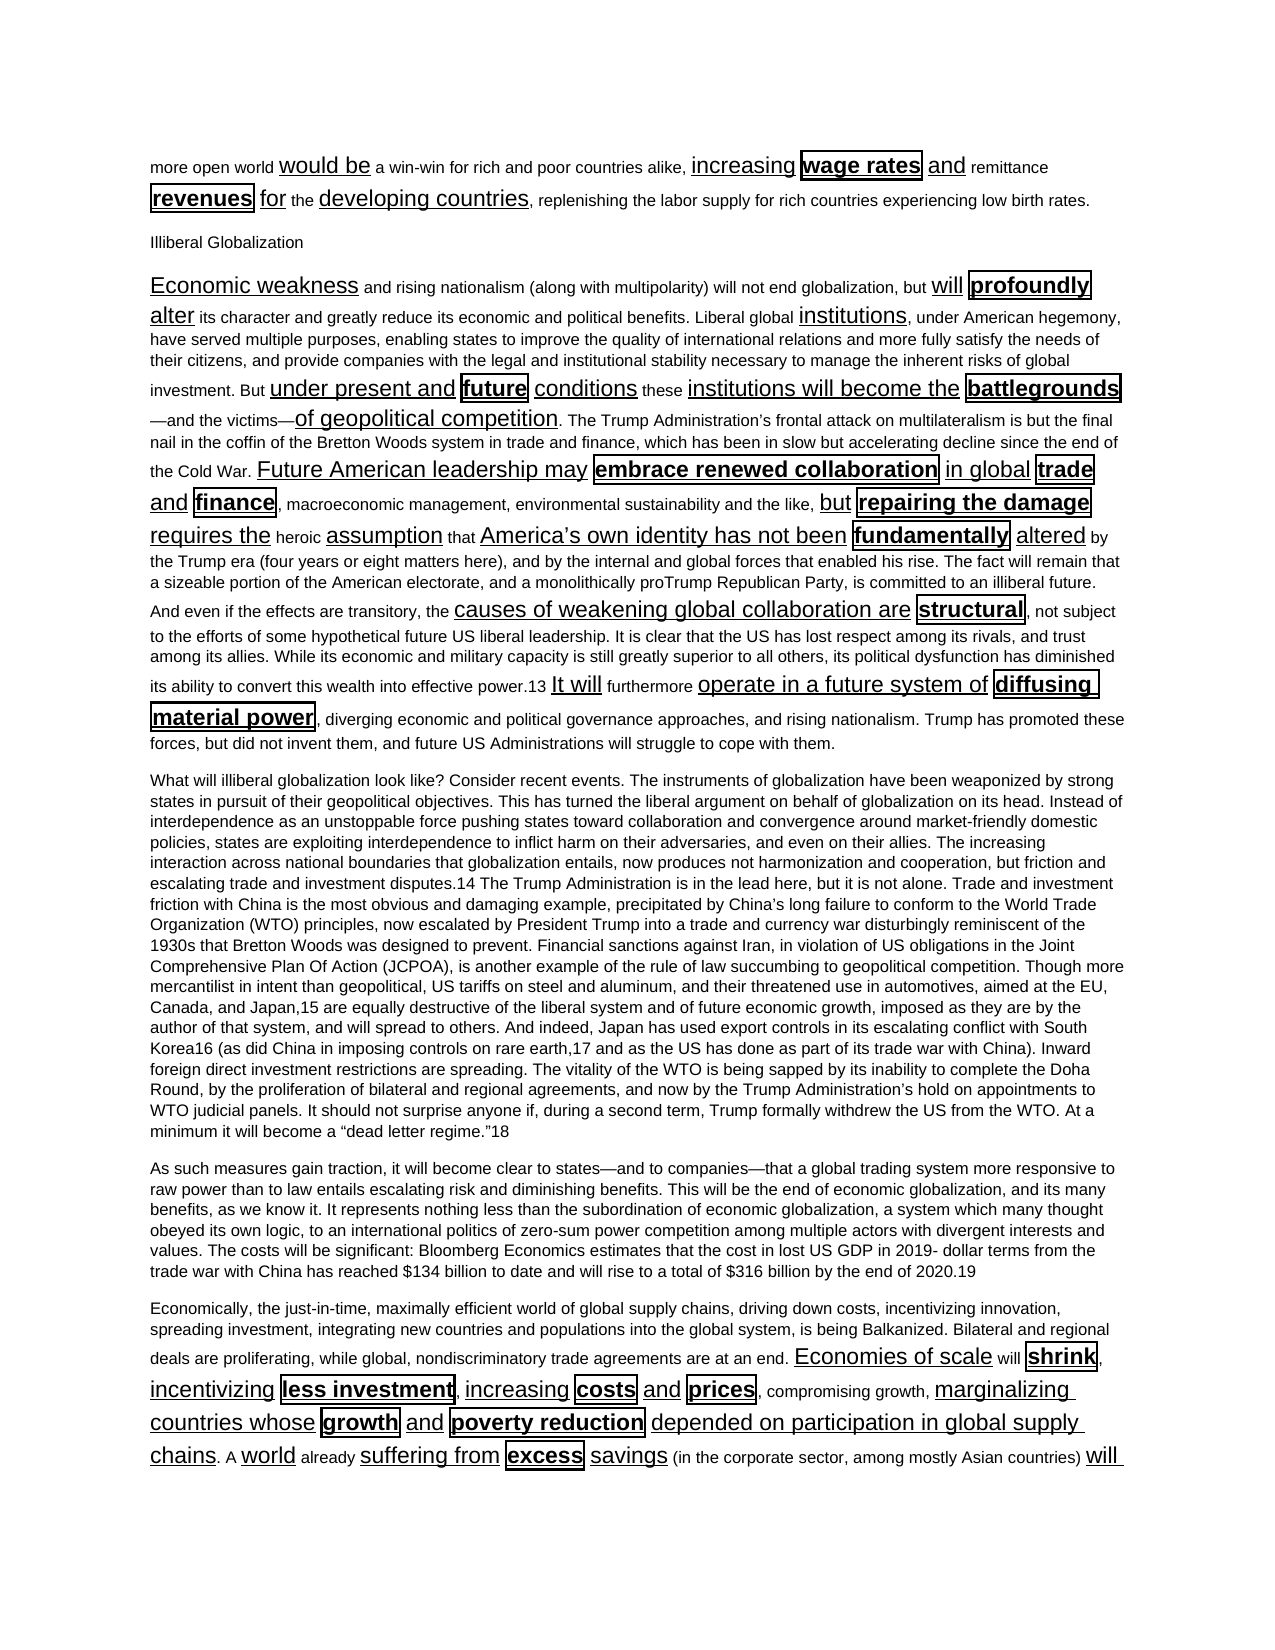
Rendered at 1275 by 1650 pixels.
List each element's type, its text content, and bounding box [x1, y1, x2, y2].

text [150, 1299, 1125, 1471]
text What will illiberal globalization look like? Consider recent events. The instruments of globalization have been weaponized by strong states in pursuit of their geopolitical objectives. This has turned the liberal argument on behalf of globalization on its head. Instead of interdependence as an unstoppable force pushing states toward collaboration and convergence around market-friendly domestic policies, states are exploiting interdependence to inflict harm on their adversaries, and even on their allies. The increasing interaction across national boundaries that globalization entails, now produces not harmonization and cooperation, but friction and escalating trade and investment disputes.14 The Trump Administration is in the lead here, but it is not alone. Trade and investment friction with China is the most obvious and damaging example, precipitated by China’s long failure to conform to the World Trade Organization (WTO) principles, now escalated by President Trump into a trade and currency war disturbingly reminiscent of the 1930s that Bretton Woods was designed to prevent. Financial sanctions against Iran, in violation of US obligations in the Joint Comprehensive Plan Of Action (JCPOA), is another example of the rule of law succumbing to geopolitical competition. Though more mercantilist in intent than geopolitical, US tariffs on steel and aluminum, and their threatened use in automotives, aimed at the EU, Canada, and Japan,15 are equally destructive of the liberal system and of future economic growth, imposed as they are by the author of that system, and will spread to others. And indeed, Japan has used export controls in its escalating conflict with South Korea16 (as did China in imposing controls on rare earth,17 and as the US has done as part of its trade war with China). Inward foreign direct investment restrictions are spreading. The vitality of the WTO is being sapped by its inability to complete the Doha Round, by the proliferation of bilateral and regional agreements, and now by the Trump Administration’s hold on appointments to WTO judicial panels. It should not surprise anyone if, during a second term, Trump formally withdrew the US from the WTO. At a minimum it will become a “dead letter regime.”18 [150, 771, 1125, 1141]
text As such measures gain traction, it will become clear to states—and to companies—that a global trading system more responsive to raw power than to law entails escalating risk and diminishing benefits. This will be the end of economic globalization, and its many benefits, as we know it. It represents nothing less than the subordination of economic globalization, a system which many thought obeyed its own logic, to an international politics of zero-sum power competition among multiple actors with divergent interests and values. The costs will be significant: Bloomberg Economics estimates that the cost in lost US GDP in 2019- dollar terms from the trade war with China has reached $134 billion to date and will rise to a total of $316 billion by the end of 2020.19 [150, 1159, 1125, 1281]
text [150, 150, 1125, 213]
text Illiberal Globalization [150, 232, 1125, 252]
text Economic weakness and rising nationalism (along with multipolarity) will not end globalization, but will profoundly alter its character and greatly reduce its economic and political benefits. Liberal global institutions, under American hegemony, have served multiple purposes, enabling states to improve the quality of international relations and more fully satisfy the needs of their citizens, and provide companies with the legal and institutional stability necessary to manage the inherent risks of global investment. But under present and future conditions these institutions will become the battlegrounds—and the victims—of geopolitical competition. The Trump Administration’s frontal attack on multilateralism is but the final nail in the coffin of the Bretton Woods system in trade and finance, which has been in slow but accelerating decline since the end of the Cold War. Future American leadership may embrace renewed collaboration in global trade and finance, macroeconomic management, environmental sustainability and the like, but repairing the damage requires the heroic assumption that America’s own identity has not been fundamentally altered by the Trump era (four years or eight matters here), and by the internal and global forces that enabled his rise. The fact will remain that a sizeable portion of the American electorate, and a monolithically proTrump Republican Party, is committed to an illiberal future. And even if the effects are transitory, the causes of weakening global collaboration are structural, not subject to the efforts of some hypothetical future US liberal leadership. It is clear that the US has lost respect among its rivals, and trust among its allies. While its economic and military capacity is still greatly superior to all others, its political dysfunction has diminished its ability to convert this wealth into effective power.13 It will furthermore operate in a future system of diffusing material power, diverging economic and political governance approaches, and rising nationalism. Trump has promoted these forces, but did not invent them, and future US Administrations will struggle to cope with them. [150, 270, 1125, 753]
